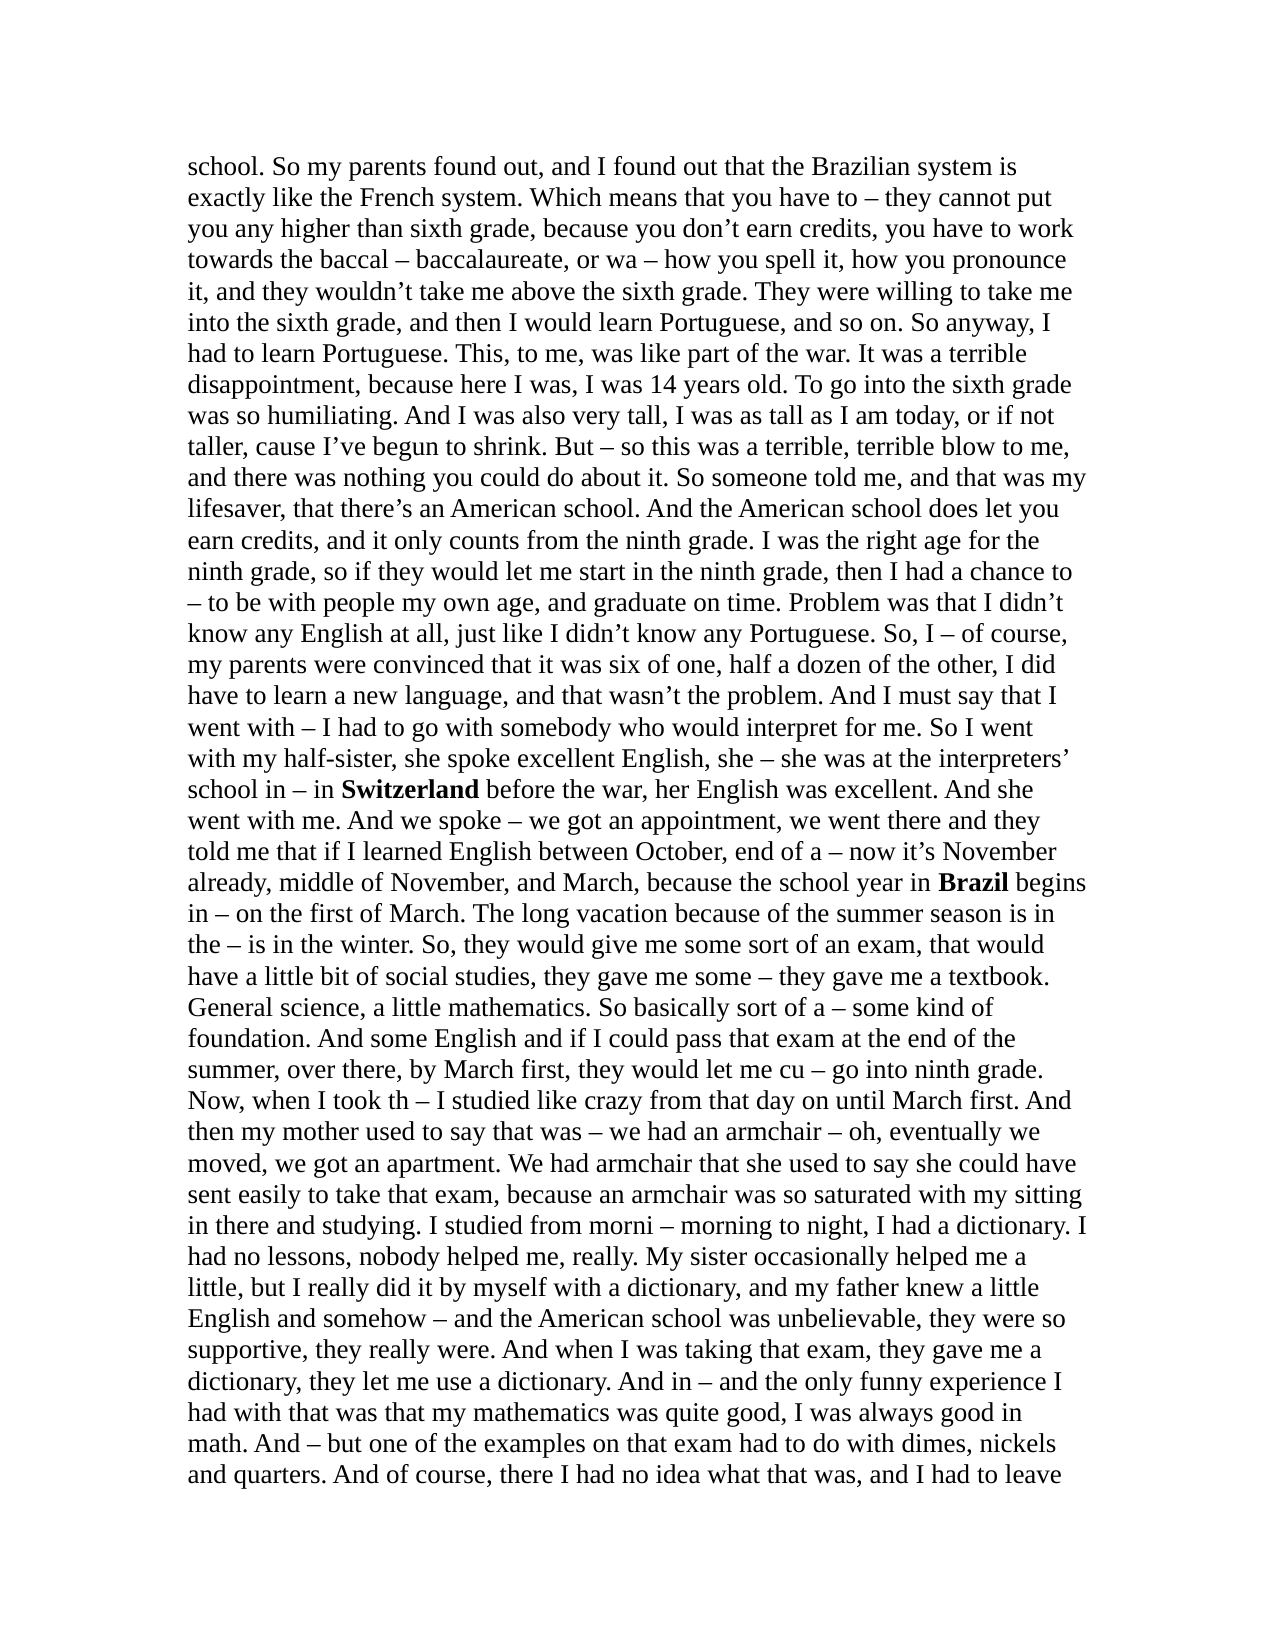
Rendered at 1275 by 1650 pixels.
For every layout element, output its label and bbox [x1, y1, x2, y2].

text [187, 150, 1087, 1489]
